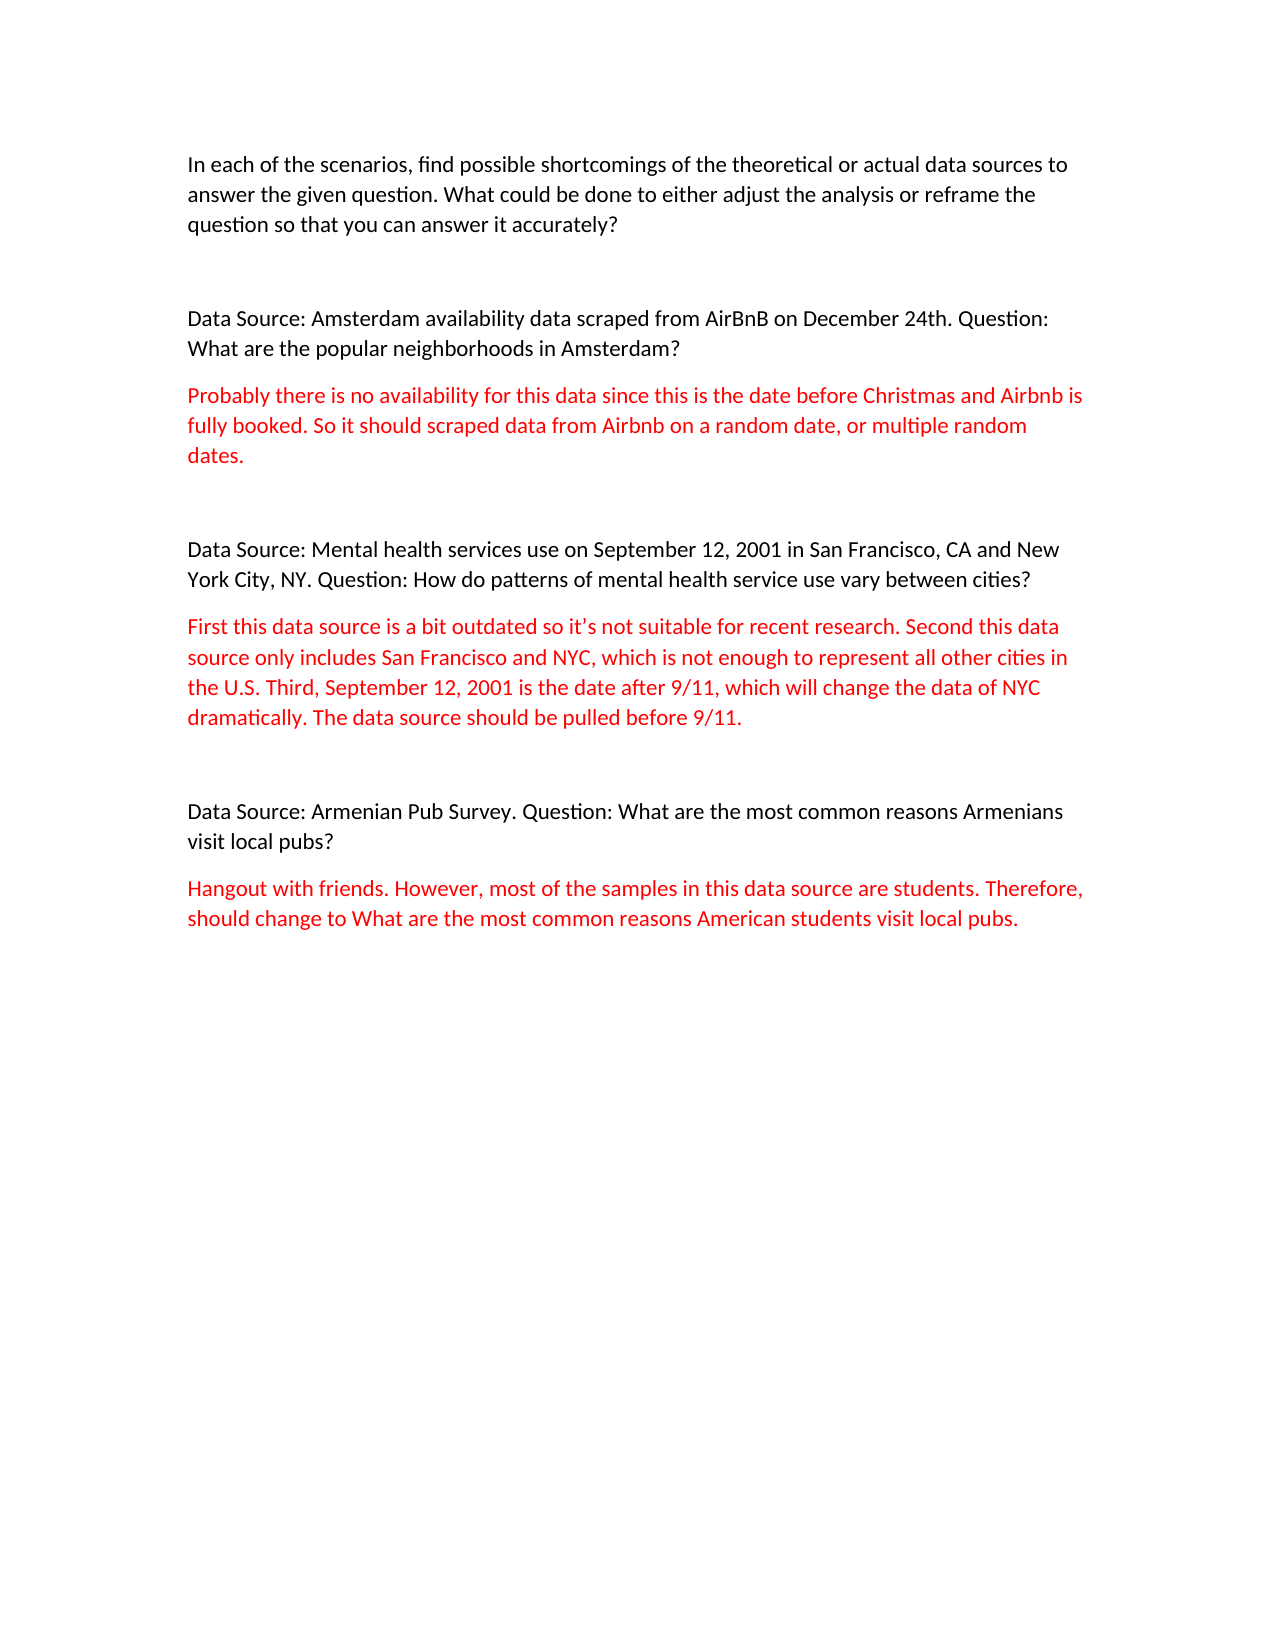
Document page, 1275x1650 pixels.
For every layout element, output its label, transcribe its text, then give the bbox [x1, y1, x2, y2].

text In each of the scenarios, find possible shortcomings of the theoretical or actual data sources to answer the given question. What could be done to either adjust the analysis or reframe the question so that you can answer it accurately? [187, 150, 1087, 238]
text Probably there is no availability for this data since this is the date before Christmas and Airbnb is fully booked. So it should scraped data from Airbnb on a random date, or multiple random dates. [187, 381, 1087, 470]
text Hangout with friends. However, most of the samples in this data source are students. Therefore, should change to What are the most common reasons American students visit local pubs. [187, 874, 1087, 932]
text Data Source: Armenian Pub Survey. Question: What are the most common reasons Armenians visit local pubs? [187, 797, 1087, 855]
text First this data source is a bit outdated so it’s not suitable for recent research. Second this data source only includes San Francisco and NYC, which is not enough to represent all other cities in the U.S. Third, September 12, 2001 is the date after 9/11, which will change the data of NYC dramatically. The data source should be pulled before 9/11. [187, 612, 1087, 731]
text Data Source: Amsterdam availability data scraped from AirBnB on December 24th. Question: What are the popular neighborhoods in Amsterdam? [187, 304, 1087, 362]
text Data Source: Mental health services use on September 12, 2001 in San Francisco, CA and New York City, NY. Question: How do patterns of mental health service use vary between cities? [187, 535, 1087, 594]
